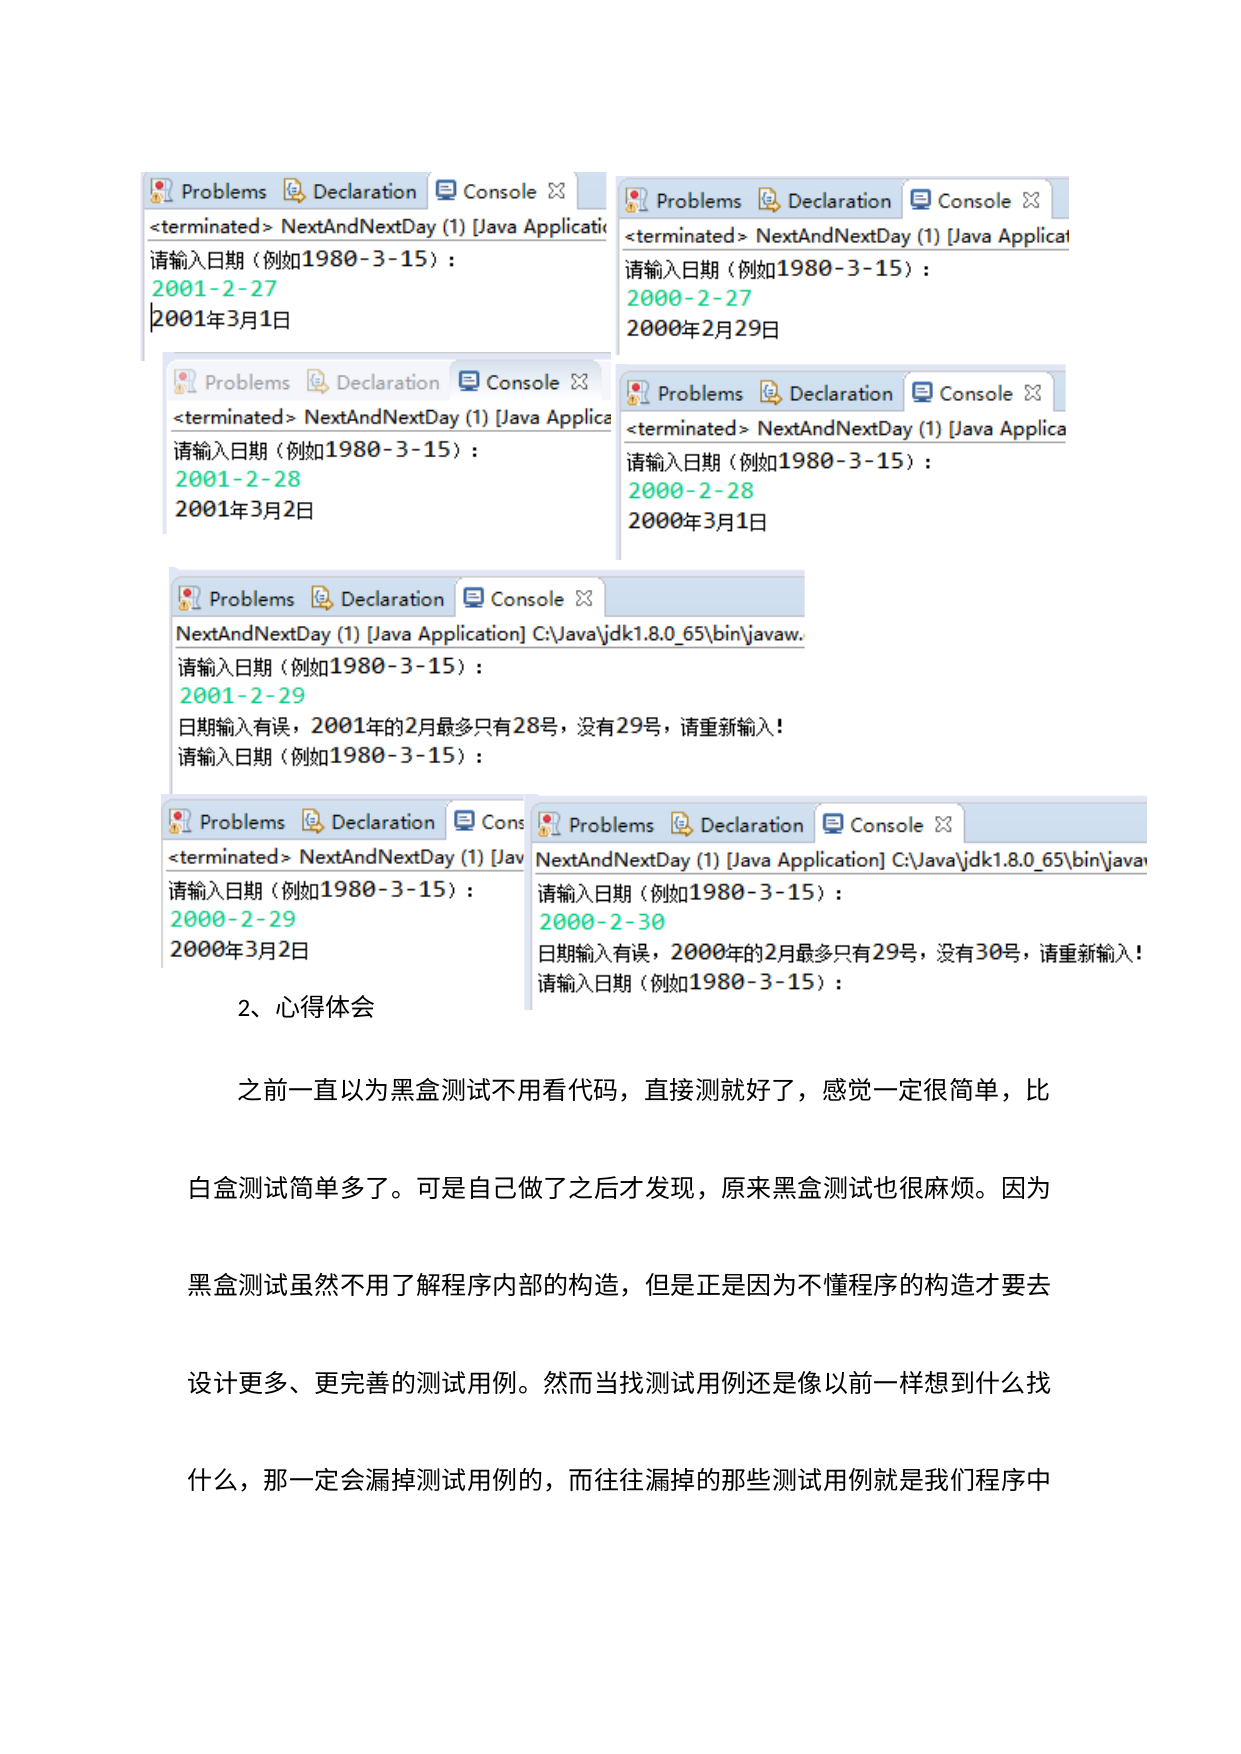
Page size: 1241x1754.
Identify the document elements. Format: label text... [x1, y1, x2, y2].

picture [615, 364, 1066, 560]
picture [615, 176, 1069, 355]
picture [161, 567, 1147, 1010]
picture [140, 172, 611, 534]
text 2、心得体会 [187, 973, 1053, 1038]
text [187, 1056, 1053, 1511]
